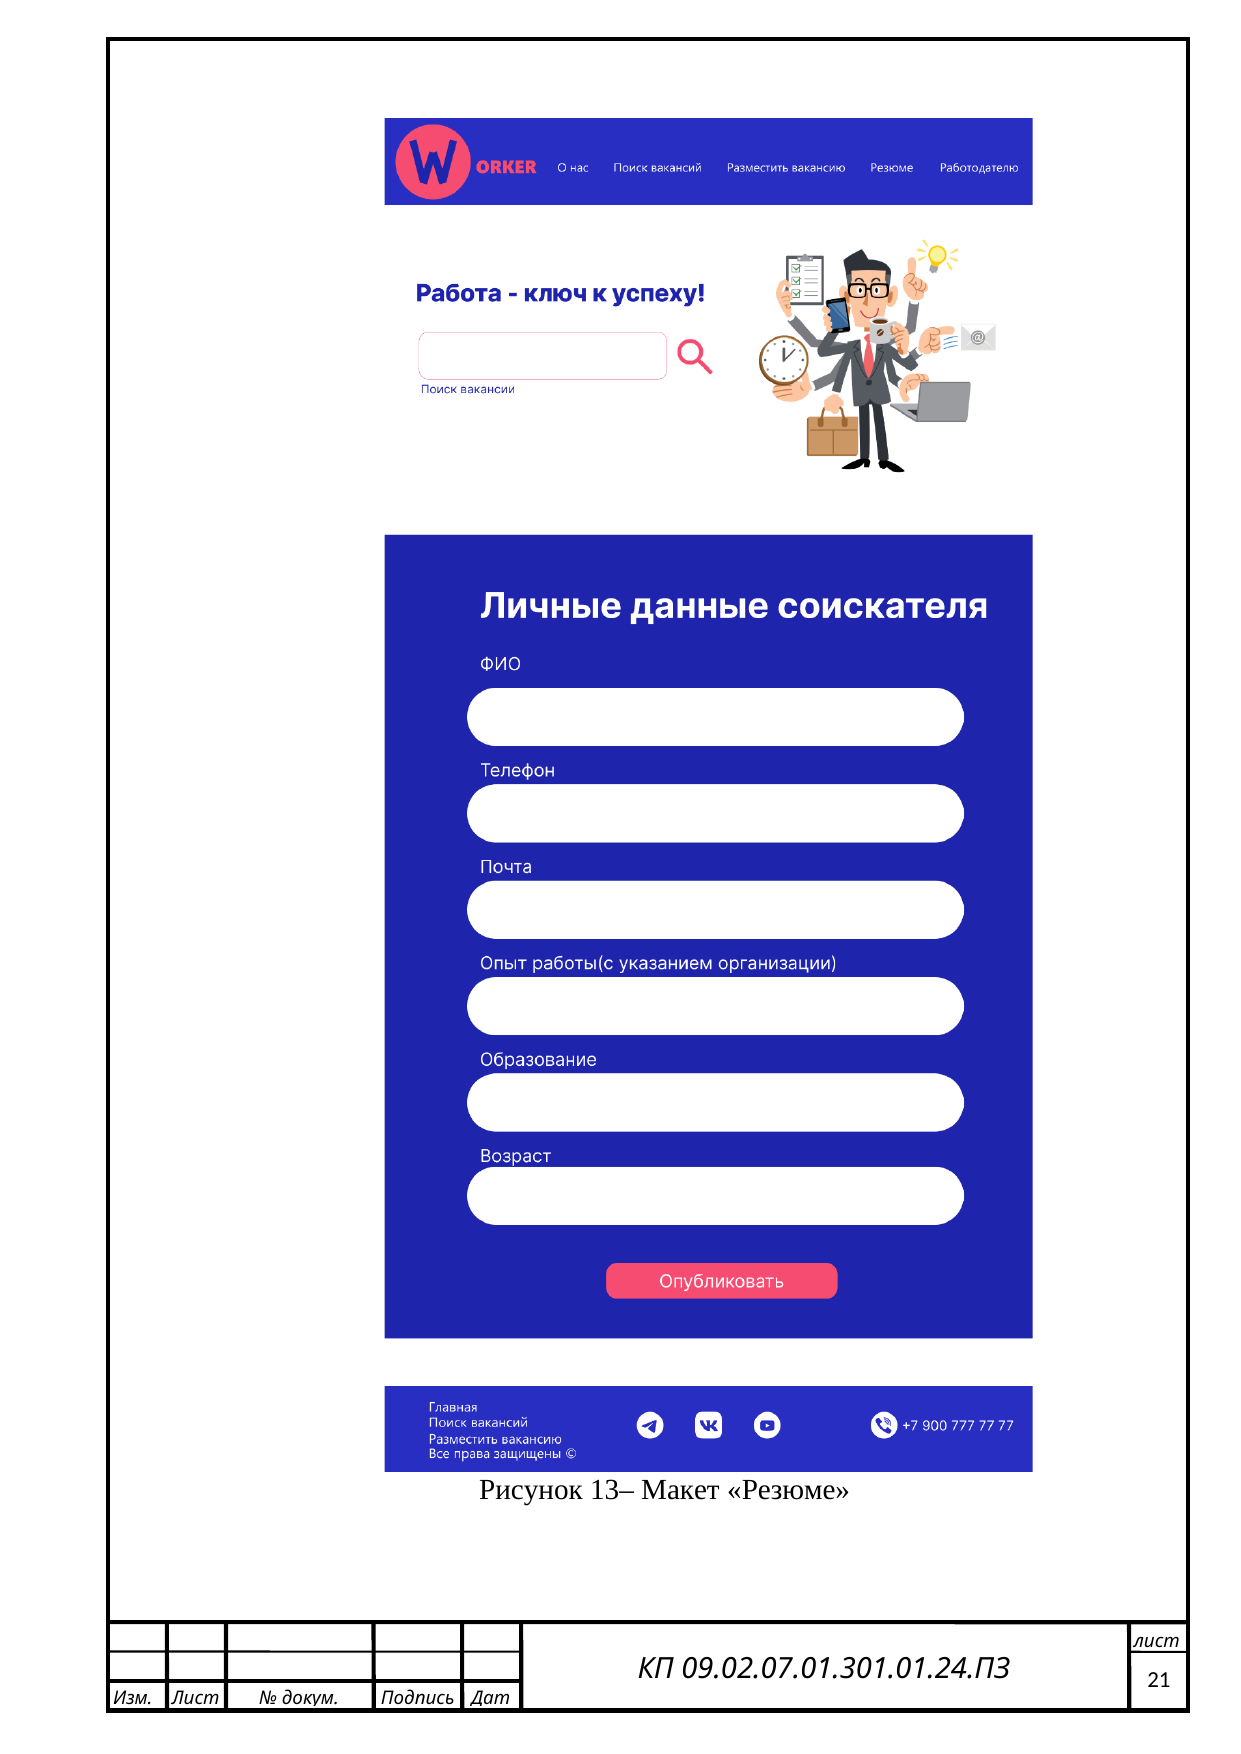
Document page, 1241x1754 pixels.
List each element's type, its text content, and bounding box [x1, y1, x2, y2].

text Рисунок 13– Макет «Резюме» [177, 1472, 1152, 1506]
picture [384, 118, 1033, 1472]
